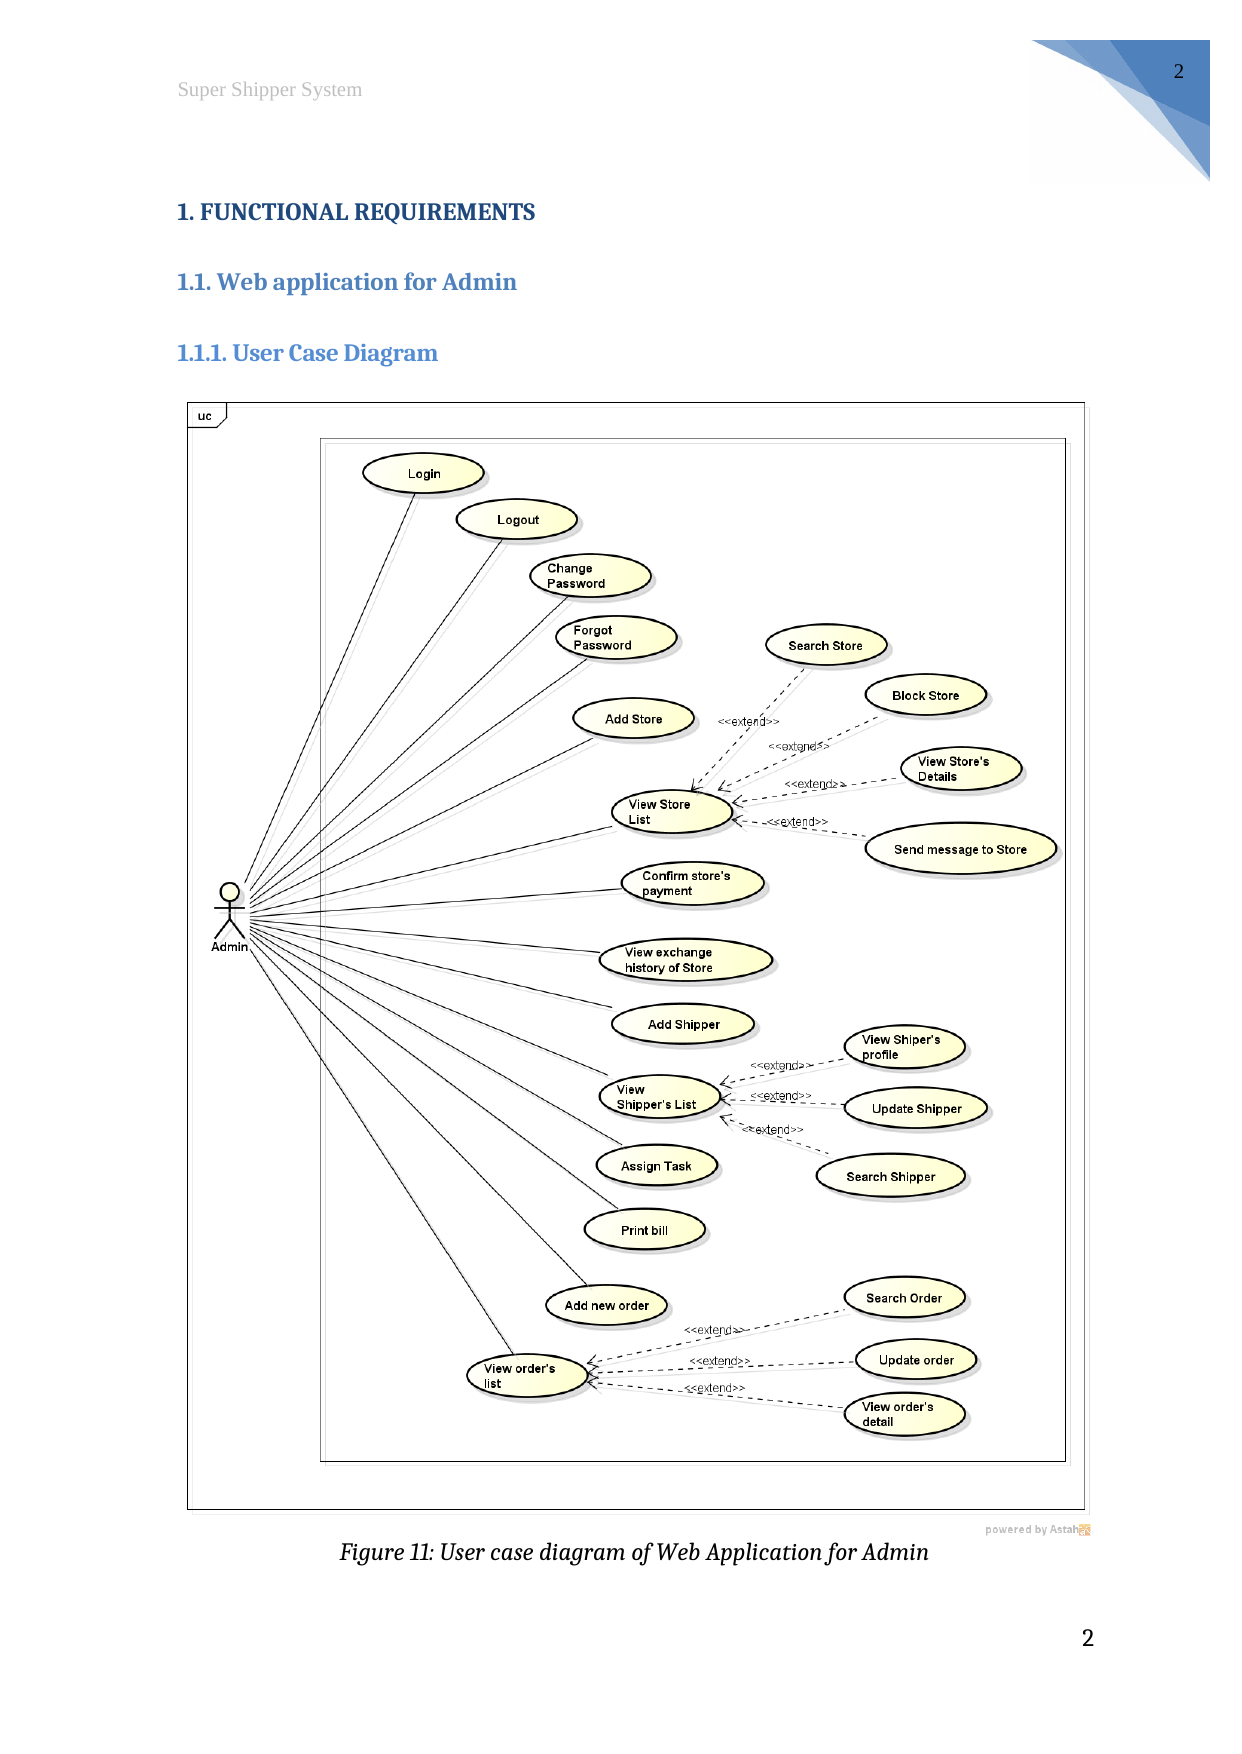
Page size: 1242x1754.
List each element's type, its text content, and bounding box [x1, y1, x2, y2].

subtitle 1.1. Web application for Admin [177, 268, 1094, 297]
picture [177, 392, 1094, 1539]
subtitle 1. FUNCTIONAL REQUIREMENTS [177, 198, 1094, 226]
subtitle 1.1.1. User Case Diagram [177, 339, 1094, 367]
text Figure 11: User case diagram of Web Application for Admin [177, 1539, 1094, 1567]
picture [1029, 40, 1210, 182]
